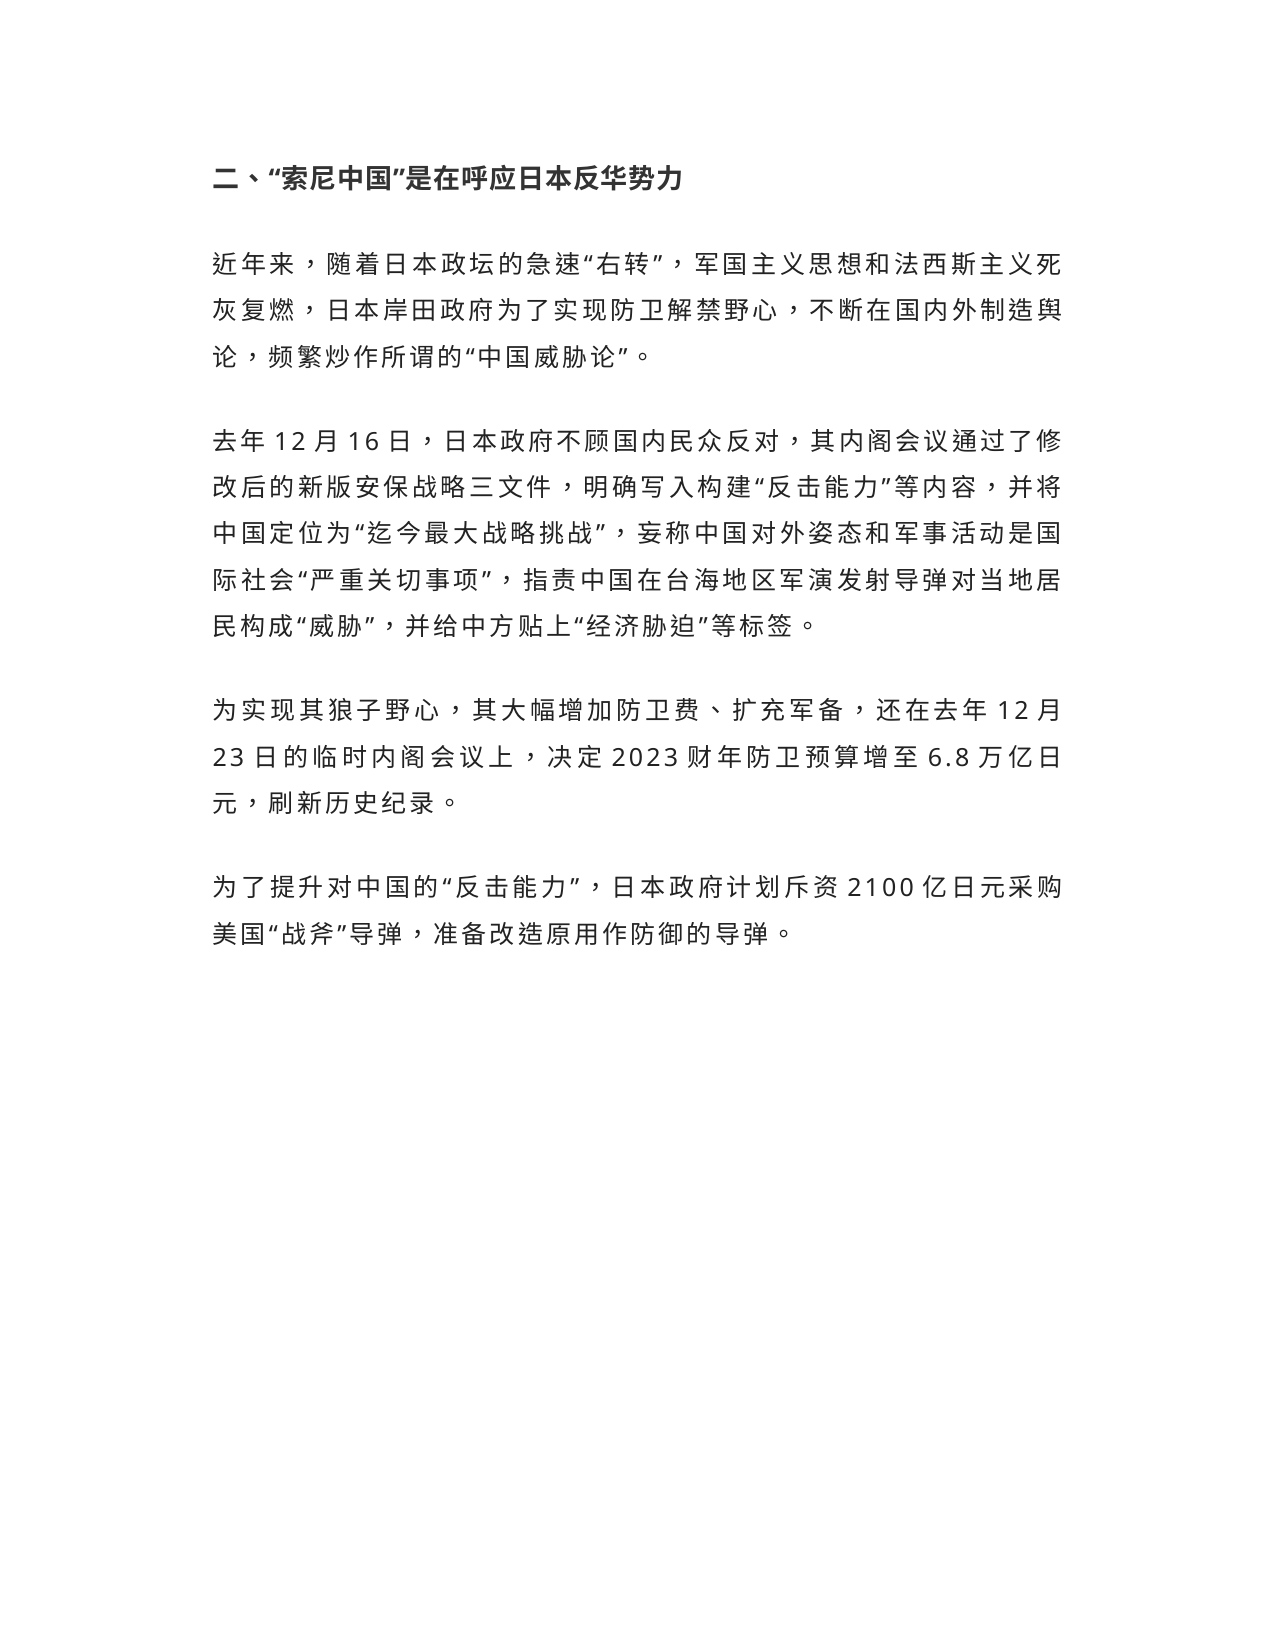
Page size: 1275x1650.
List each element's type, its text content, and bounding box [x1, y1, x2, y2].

text 去年12月16日，日本政府不顾国内民众反对，其内阁会议通过了修改后的新版安保战略三文件，明确写入构建“反击能力”等内容，并将中国定位为“迄今最大战略挑战”，妄称中国对外姿态和军事活动是国际社会“严重关切事项”，指责中国在台海地区军演发射导弹对当地居民构成“威胁”，并给中方贴上“经济胁迫”等标签。 [212, 411, 1062, 643]
text 为了提升对中国的“反击能力”，日本政府计划斥资2100亿日元采购美国“战斧”导弹，准备改造原用作防御的导弹。 [212, 857, 1062, 950]
text 为实现其狼子野心，其大幅增加防卫费、扩充军备，还在去年12月23日的临时内阁会议上，决定2023财年防卫预算增至6.8万亿日元，刷新历史纪录。 [212, 681, 1062, 820]
text 近年来，随着日本政坛的急速“右转”，军国主义思想和法西斯主义死灰复燃，日本岸田政府为了实现防卫解禁野心，不断在国内外制造舆论，频繁炒作所谓的“中国威胁论”。 [212, 234, 1062, 373]
text 二、“索尼中国”是在呼应日本反华势力 [212, 150, 1062, 196]
